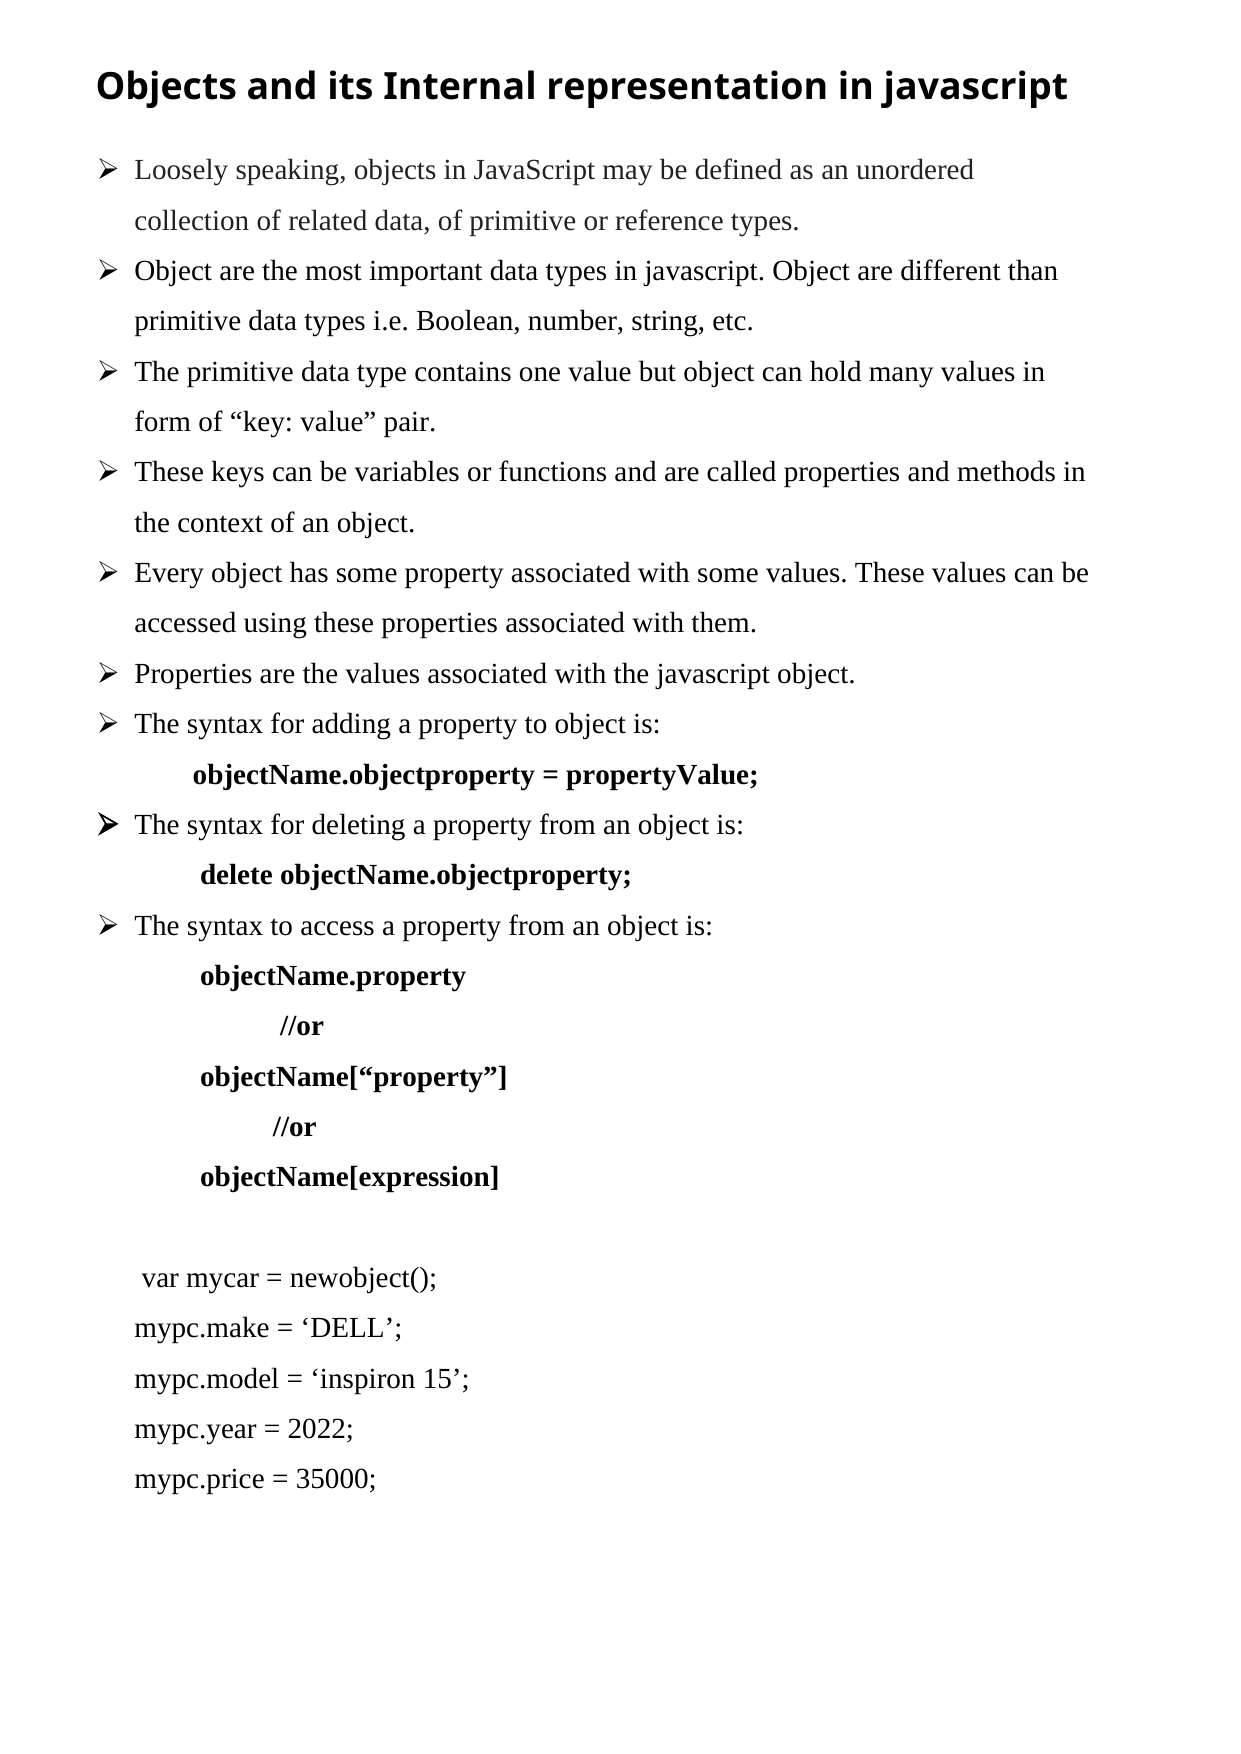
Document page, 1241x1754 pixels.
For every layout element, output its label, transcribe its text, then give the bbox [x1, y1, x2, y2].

list mypc.make = ‘DELL’; [134, 1310, 1090, 1344]
list delete objectName.objectproperty; [134, 857, 1090, 891]
list objectName.objectproperty = propertyValue; [134, 757, 1090, 790]
list Object are the most important data types in javascript. Object are different than primitive data types i.e. Boolean, number, string, etc. [97, 253, 1090, 337]
list var mycar = newobject(); [134, 1260, 1090, 1294]
list objectName[“property”] [134, 1059, 1090, 1092]
list objectName[expression] [134, 1159, 1090, 1193]
list mypc.year = 2022; [134, 1411, 1090, 1444]
list The syntax to access a property from an object is: [97, 908, 1090, 941]
list The syntax for adding a property to object is: [97, 706, 1090, 740]
text Objects and its Internal representation in javascript [74, 59, 1090, 110]
list The syntax for deleting a property from an object is: [97, 807, 1090, 841]
list //or [134, 1109, 1090, 1143]
list mypc.price = 35000; [134, 1461, 1090, 1495]
list Every object has some property associated with some values. These values can be accessed using these properties associated with them. [97, 555, 1090, 639]
list Loosely speaking, objects in JavaScript may be defined as an unordered collection of related data, of primitive or reference types. [97, 152, 1090, 236]
list These keys can be variables or functions and are called properties and methods in the context of an object. [97, 454, 1090, 538]
list Properties are the values associated with the javascript object. [97, 656, 1090, 689]
list objectName.property [134, 958, 1090, 992]
list //or [134, 1008, 1090, 1042]
list The primitive data type contains one value but object can hold many values in form of “key: value” pair. [97, 354, 1090, 438]
list mypc.model = ‘inspiron 15’; [134, 1361, 1090, 1394]
